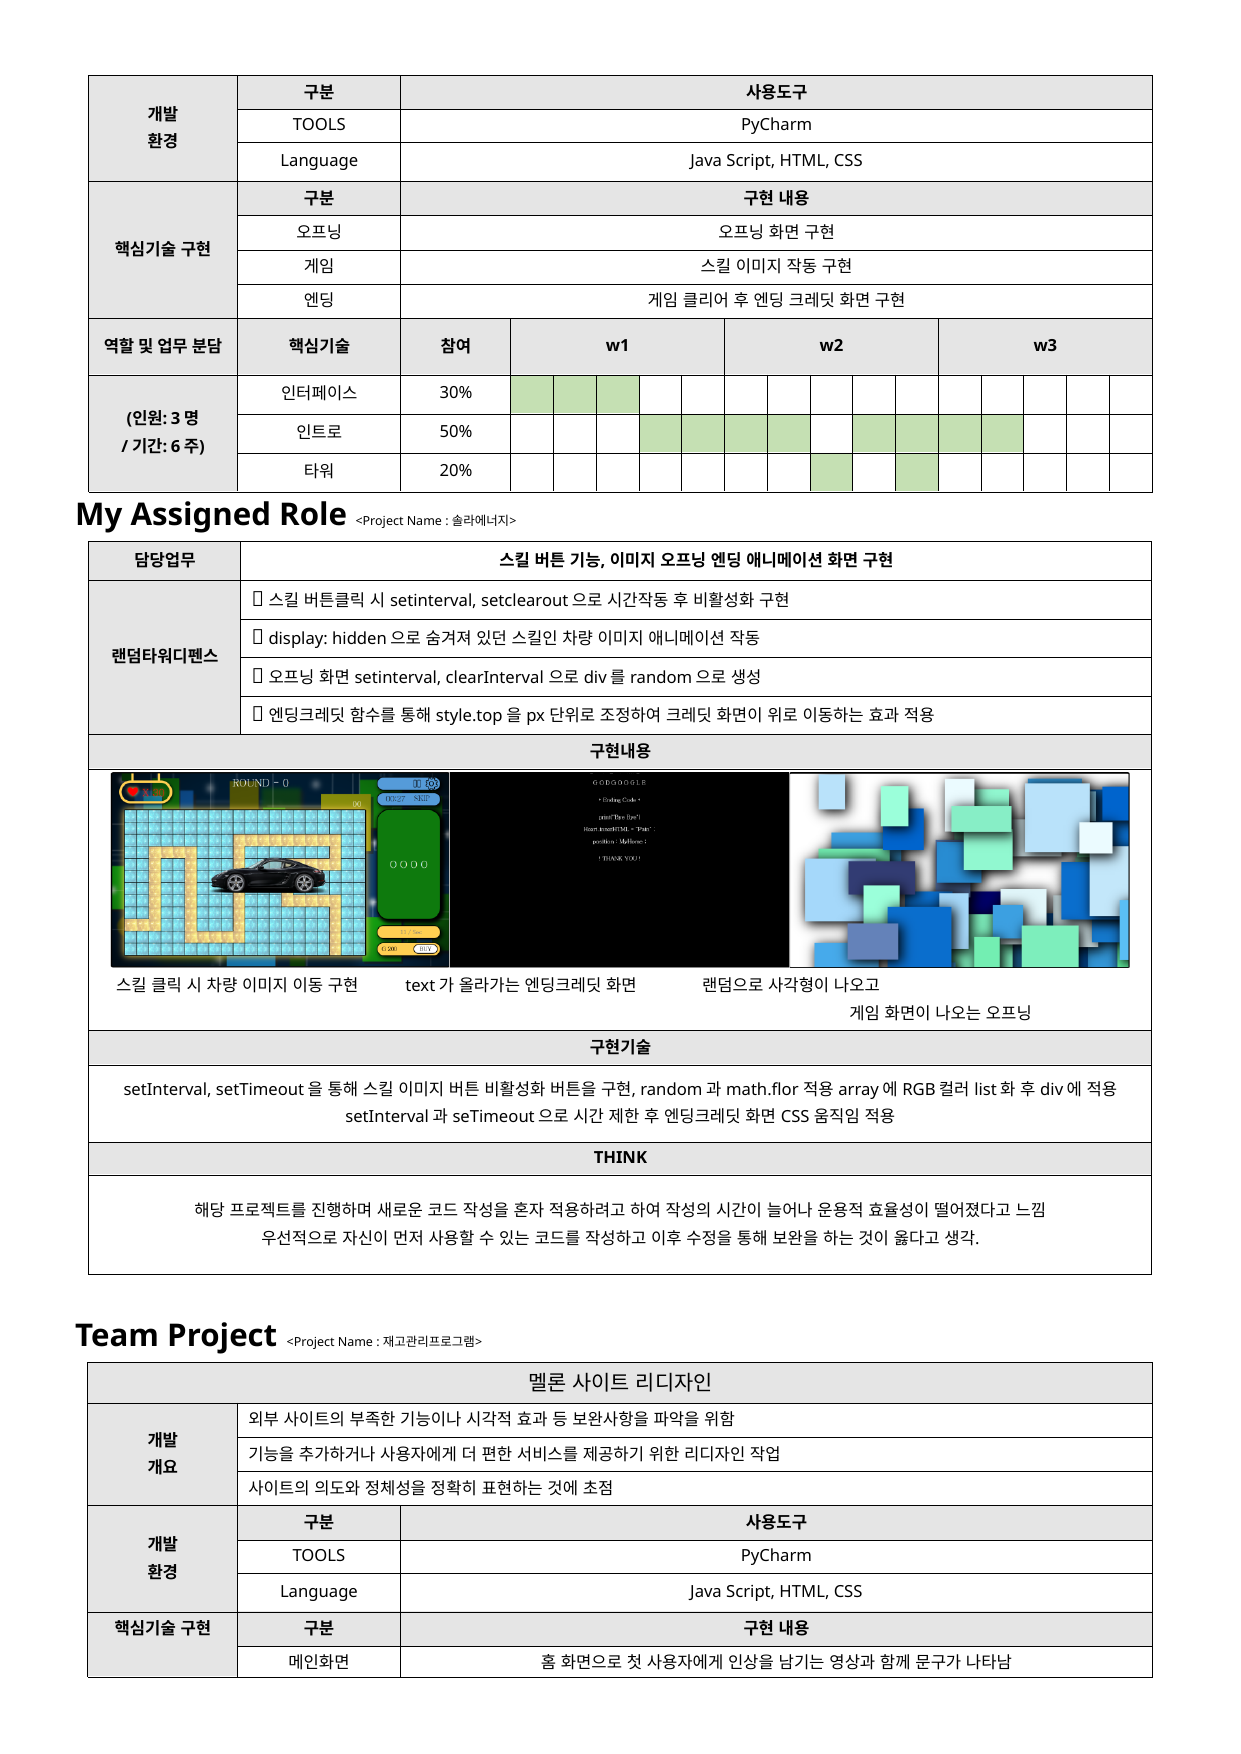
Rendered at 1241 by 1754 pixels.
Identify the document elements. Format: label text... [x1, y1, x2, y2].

table_cell [768, 454, 810, 491]
table_cell 기능을 추가하거나 사용자에게 더 편한 서비스를 제공하기 위한 리디자인 작업 [238, 1438, 1152, 1471]
table_cell [1067, 376, 1109, 413]
table_cell [1067, 454, 1109, 491]
table_cell w2 [725, 319, 938, 374]
table_cell 메인화면 [238, 1647, 400, 1676]
table_cell 게임 [238, 251, 400, 284]
table_cell 게임 클리어 후 엔딩 크레딧 화면 구현 [401, 285, 1152, 318]
table_cell THINK [89, 1143, 1151, 1174]
table_cell [811, 376, 852, 413]
table_cell [1110, 415, 1152, 452]
table_cell Java Script, HTML, CSS [401, 143, 1152, 181]
table_cell 구분 [238, 182, 400, 215]
table_cell 구현 내용 [401, 182, 1152, 215]
table_cell [1067, 415, 1109, 452]
table_cell [896, 454, 938, 491]
table_cell [725, 415, 767, 452]
table_cell TOOLS [238, 1541, 400, 1572]
table_cell [554, 415, 596, 452]
table_cell [511, 376, 553, 413]
table_cell [511, 415, 553, 452]
table_cell [1110, 454, 1152, 491]
table_cell [682, 415, 724, 452]
table_cell [554, 454, 596, 491]
table_cell [811, 454, 852, 491]
table_cell [939, 376, 981, 413]
table_cell [1024, 376, 1066, 413]
table_cell 핵심기술 구현 [89, 182, 237, 318]
table_cell [725, 376, 767, 413]
table_cell [982, 454, 1023, 491]
text Team Project <Project Name : 재고관리프로그램> [75, 1275, 1165, 1355]
table_cell [682, 376, 724, 413]
table_cell 핵심기술 구현 [88, 1613, 237, 1676]
table_cell 사용도구 [401, 76, 1152, 109]
table_cell TOOLS [238, 110, 400, 142]
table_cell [401, 1647, 1152, 1676]
table_cell 사이트의 의도와 정체성을 정확히 표현하는 것에 초점 [238, 1472, 1152, 1505]
table_cell 개발 개요 [88, 1404, 237, 1505]
table_cell 오프닝 화면 setinterval, clearInterval 으로 div를 random으로 생성 [241, 658, 1151, 696]
table_header 멜론 사이트 리디자인 [88, 1363, 1152, 1403]
table_cell 오프닝 화면 구현 [401, 216, 1152, 249]
table_cell [1024, 415, 1066, 452]
table_cell 20% [401, 454, 510, 491]
table_cell [511, 454, 553, 491]
table_cell 랜덤타워디펜스 [89, 581, 240, 734]
table_cell [640, 376, 681, 413]
table_cell setInterval, setTimeout을 통해 스킬 이미지 버튼 비활성화 버튼을 구현, random과 math.flor 적용 array에 RGB컬러 list화 후 div에 적용 setInterval과 seTimeout으로 시간 제한 후 엔딩크레딧 화면 CSS 움직임 적용 [89, 1066, 1151, 1142]
table_cell [1110, 376, 1152, 413]
table_cell 30% [401, 376, 510, 413]
table_cell 역할 및 업무 분담 [89, 319, 237, 374]
table_cell 스킬 클릭 시 차량 이미지 이동 구현 text가 올라가는 엔딩크레딧 화면 랜덤으로 사각형이 나오고 게임 화면이 나오는 오프닝 [89, 770, 1151, 1030]
table_cell 구현기술 [89, 1031, 1151, 1064]
table_cell [853, 454, 895, 491]
table_cell [982, 415, 1023, 452]
table_cell PyCharm [401, 1541, 1152, 1572]
table_cell [853, 415, 895, 452]
table_cell 참여 [401, 319, 510, 374]
table_cell [811, 415, 852, 452]
table_cell [982, 376, 1023, 413]
text My Assigned Role <Project Name : 솔라에너지> [75, 492, 1165, 535]
table_cell display: hidden으로 숨겨져 있던 스킬인 차량 이미지 애니메이션 작동 [241, 620, 1151, 657]
table_cell 스킬 버튼클릭 시 setinterval, setclearout으로 시간작동 후 비활성화 구현 [241, 581, 1151, 618]
picture [110, 772, 1130, 968]
table_header 담당업무 [89, 542, 240, 580]
table_cell [597, 415, 639, 452]
table_cell 스킬 이미지 작동 구현 [401, 251, 1152, 284]
table_cell 인트로 [238, 415, 400, 452]
table_cell 해당 프로젝트를 진행하며 새로운 코드 작성을 혼자 적용하려고 하여 작성의 시간이 늘어나 운용적 효율성이 떨어졌다고 느낌 우선적으로 자신이 먼저 사용할 수 있는 코드를 작성하고 이후 수정을 통해 보완을 하는 것이 옳다고 생각. [89, 1176, 1151, 1274]
table_cell 구현 내용 [401, 1613, 1152, 1646]
table_cell 엔딩크레딧 함수를 통해 style.top을 px 단위로 조정하여 크레딧 화면이 위로 이동하는 효과 적용 [241, 697, 1151, 734]
table_cell [725, 454, 767, 491]
table_cell 타워 [238, 454, 400, 491]
table_cell [640, 454, 681, 491]
table_cell 구분 [238, 1506, 400, 1540]
table_cell [597, 376, 639, 413]
table_cell 개발 환경 [89, 76, 237, 181]
table_cell [682, 454, 724, 491]
table_cell [768, 415, 810, 452]
table_cell 구분 [238, 1613, 400, 1646]
table_cell Language [238, 1574, 400, 1611]
table_cell [896, 376, 938, 413]
table_cell 외부 사이트의 부족한 기능이나 시각적 효과 등 보완사항을 파악을 위함 [238, 1404, 1152, 1437]
table_cell [554, 376, 596, 413]
table_cell 엔딩 [238, 285, 400, 318]
table_cell (인원: 3명 / 기간: 6주) [89, 376, 237, 491]
table_cell [1024, 454, 1066, 491]
table_cell Language [238, 143, 400, 181]
table_cell PyCharm [401, 110, 1152, 142]
table_cell 개발 환경 [88, 1506, 237, 1611]
table_cell 구현내용 [89, 735, 1151, 768]
table_cell Java Script, HTML, CSS [401, 1574, 1152, 1611]
table_cell 50% [401, 415, 510, 452]
table_cell [597, 454, 639, 491]
table_cell [939, 415, 981, 452]
table_cell 인터페이스 [238, 376, 400, 413]
table_cell 오프닝 [238, 216, 400, 249]
table_cell [853, 376, 895, 413]
table_cell [939, 454, 981, 491]
table_cell w1 [511, 319, 724, 374]
table_cell 구분 [238, 76, 400, 109]
table_cell [640, 415, 681, 452]
table_cell [896, 415, 938, 452]
table_cell 사용도구 [401, 1506, 1152, 1540]
table_cell 핵심기술 [238, 319, 400, 374]
table_header 스킬 버튼 기능, 이미지 오프닝 엔딩 애니메이션 화면 구현 [241, 542, 1151, 580]
table_cell [768, 376, 810, 413]
table_cell w3 [939, 319, 1152, 374]
